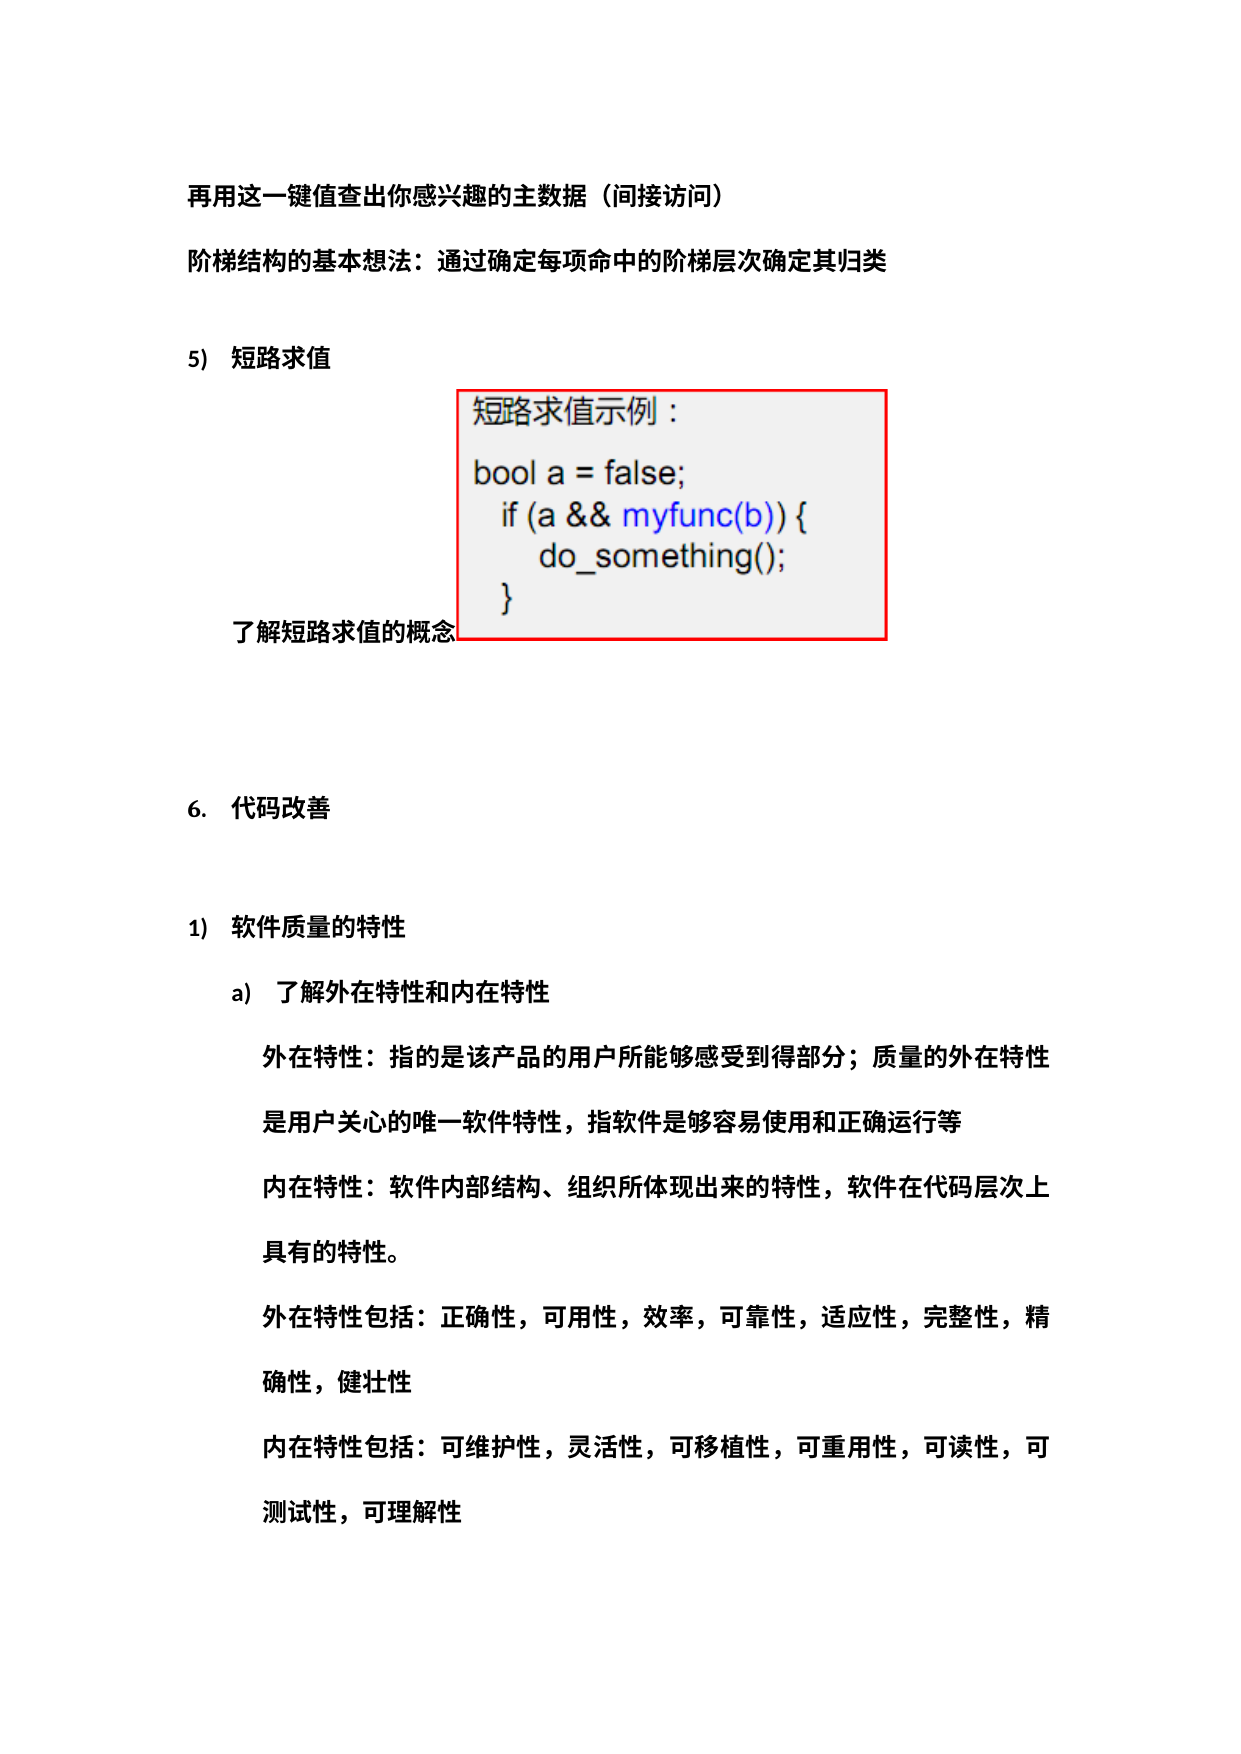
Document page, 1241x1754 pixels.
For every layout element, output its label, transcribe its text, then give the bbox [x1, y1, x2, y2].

list 了解外在特性和内在特性 [231, 958, 1053, 1023]
subtitle 代码改善 [187, 774, 1053, 839]
text 阶梯结构的基本想法：通过确定每项命中的阶梯层次确定其归类 [187, 227, 1053, 292]
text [187, 162, 1053, 227]
text 内在特性：软件内部结构、组织所体现出来的特性，软件在代码层次上具有的特性。 [262, 1153, 1053, 1283]
list 软件质量的特性 [187, 893, 1053, 958]
list 短路求值 [187, 324, 1053, 389]
picture [456, 389, 888, 641]
text 外在特性：指的是该产品的用户所能够感受到得部分；质量的外在特性是用户关心的唯一软件特性，指软件是够容易使用和正确运行等 [262, 1023, 1053, 1153]
text 外在特性包括：正确性，可用性，效率，可靠性，适应性，完整性，精确性，健壮性 [262, 1283, 1053, 1413]
text 内在特性包括：可维护性，灵活性，可移植性，可重用性，可读性，可测试性，可理解性 [262, 1413, 1053, 1543]
